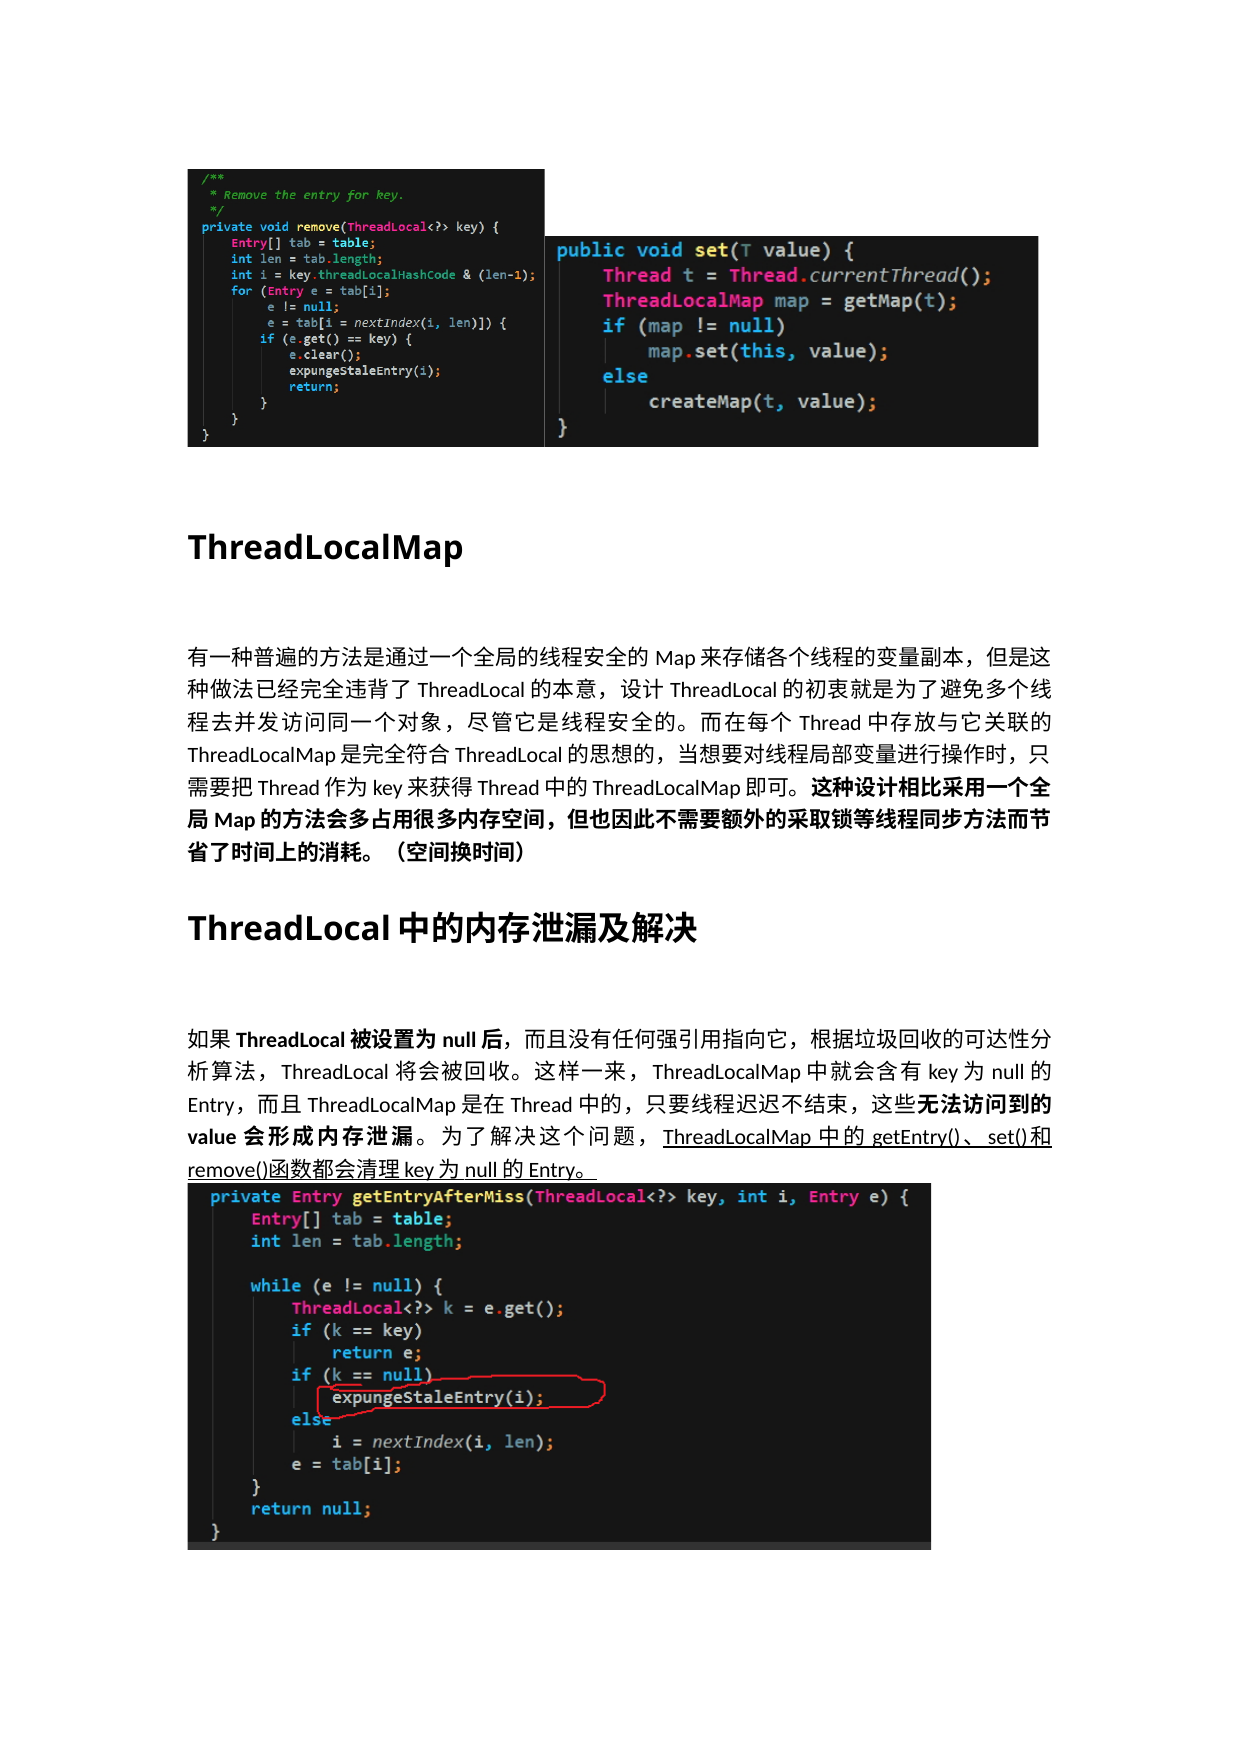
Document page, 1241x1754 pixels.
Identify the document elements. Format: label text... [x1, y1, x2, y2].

subtitle ThreadLocal中的内存泄漏及解决 [187, 894, 1053, 959]
subtitle ThreadLocalMap [187, 514, 1053, 579]
text 有一种普遍的方法是通过一个全局的线程安全的Map来存储各个线程的变量副本，但是这种做法已经完全违背了ThreadLocal的本意，设计ThreadLocal的初衷就是为了避免多个线程去并发访问同一个对象，尽管它是线程安全的。而在每个Thread中存放与它关联的ThreadLocalMap是完全符合ThreadLocal的思想的，当想要对线程局部变量进行操作时，只需要把Thread作为key来获得Thread中的ThreadLocalMap即可。这种设计相比采用一个全局Map的方法会多占用很多内存空间，但也因此不需要额外的采取锁等线程同步方法而节省了时间上的消耗。（空间换时间） [187, 639, 1053, 867]
text 如果ThreadLocal被设置为null后，而且没有任何强引用指向它，根据垃圾回收的可达性分析算法，ThreadLocal将会被回收。这样一来，ThreadLocalMap中就会含有key为null的Entry，而且ThreadLocalMap是在Thread中的，只要线程迟迟不结束，这些无法访问到的value会形成内存泄漏。为了解决这个问题，ThreadLocalMap中的getEntry()、set()和remove()函数都会清理key为null的Entry。 [187, 1021, 1053, 1184]
picture [187, 169, 1039, 447]
picture [187, 1183, 932, 1550]
